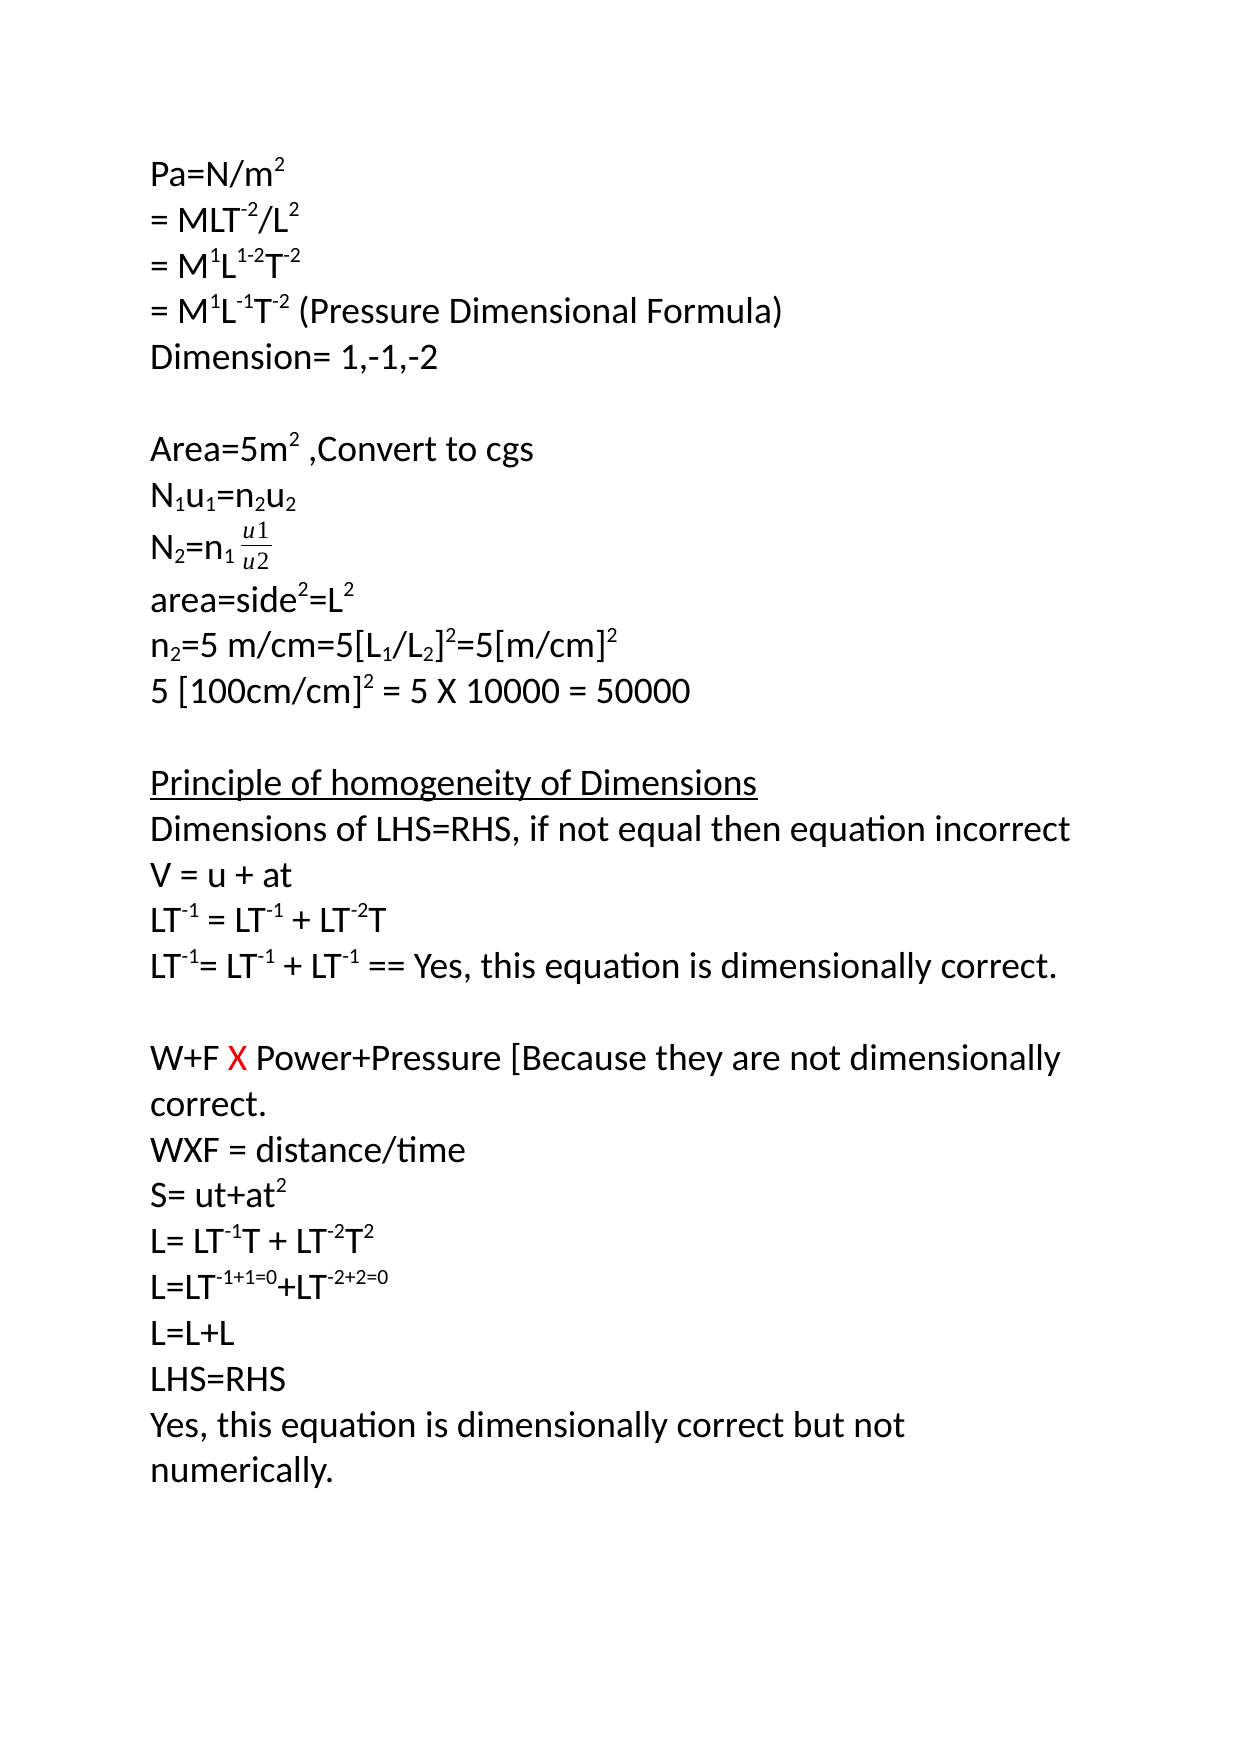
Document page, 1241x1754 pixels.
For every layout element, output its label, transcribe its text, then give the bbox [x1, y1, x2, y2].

text = M1L1-2T-2 [150, 242, 1090, 287]
text n2=5 m/cm=5[L1/L2]2=5[m/cm]2 [150, 621, 1090, 667]
text LHS=RHS [150, 1355, 1090, 1401]
text = M1L-1T-2 (Pressure Dimensional Formula) [150, 287, 1090, 333]
text V = u + at [150, 851, 1090, 896]
text 5 [100cm/cm]2 = 5 X 10000 = 50000 [150, 667, 1090, 713]
text WXF = distance/time [150, 1126, 1090, 1171]
text L= LT-1T + LT-2T2 [150, 1217, 1090, 1263]
text L=L+L [150, 1309, 1090, 1355]
text Pa=N/m2 [150, 150, 1090, 196]
text Principle of homogeneity of Dimensions [150, 759, 1090, 805]
text Area=5m2 ,Convert to cgs [150, 425, 1090, 471]
text LT-1= LT-1 + LT-1 == Yes, this equation is dimensionally correct. [150, 942, 1090, 988]
text S= ut+at2 [150, 1171, 1090, 1217]
text Dimensions of LHS=RHS, if not equal then equation incorrect [150, 805, 1090, 851]
text Dimension= 1,-1,-2 [150, 333, 1090, 379]
text LT-1 = LT-1 + LT-2T [150, 896, 1090, 942]
text N1u1=n2u2 [150, 471, 1090, 517]
text = MLT-2/L2 [150, 196, 1090, 242]
text W+F X Power+Pressure [Because they are not dimensionally correct. [150, 1034, 1090, 1126]
text N2=n1 [150, 517, 1090, 576]
text Yes, this equation is dimensionally correct but not numerically. [150, 1401, 1090, 1492]
text L=LT-1+1=0+LT-2+2=0 [150, 1263, 1090, 1309]
text area=side2=L2 [150, 576, 1090, 621]
